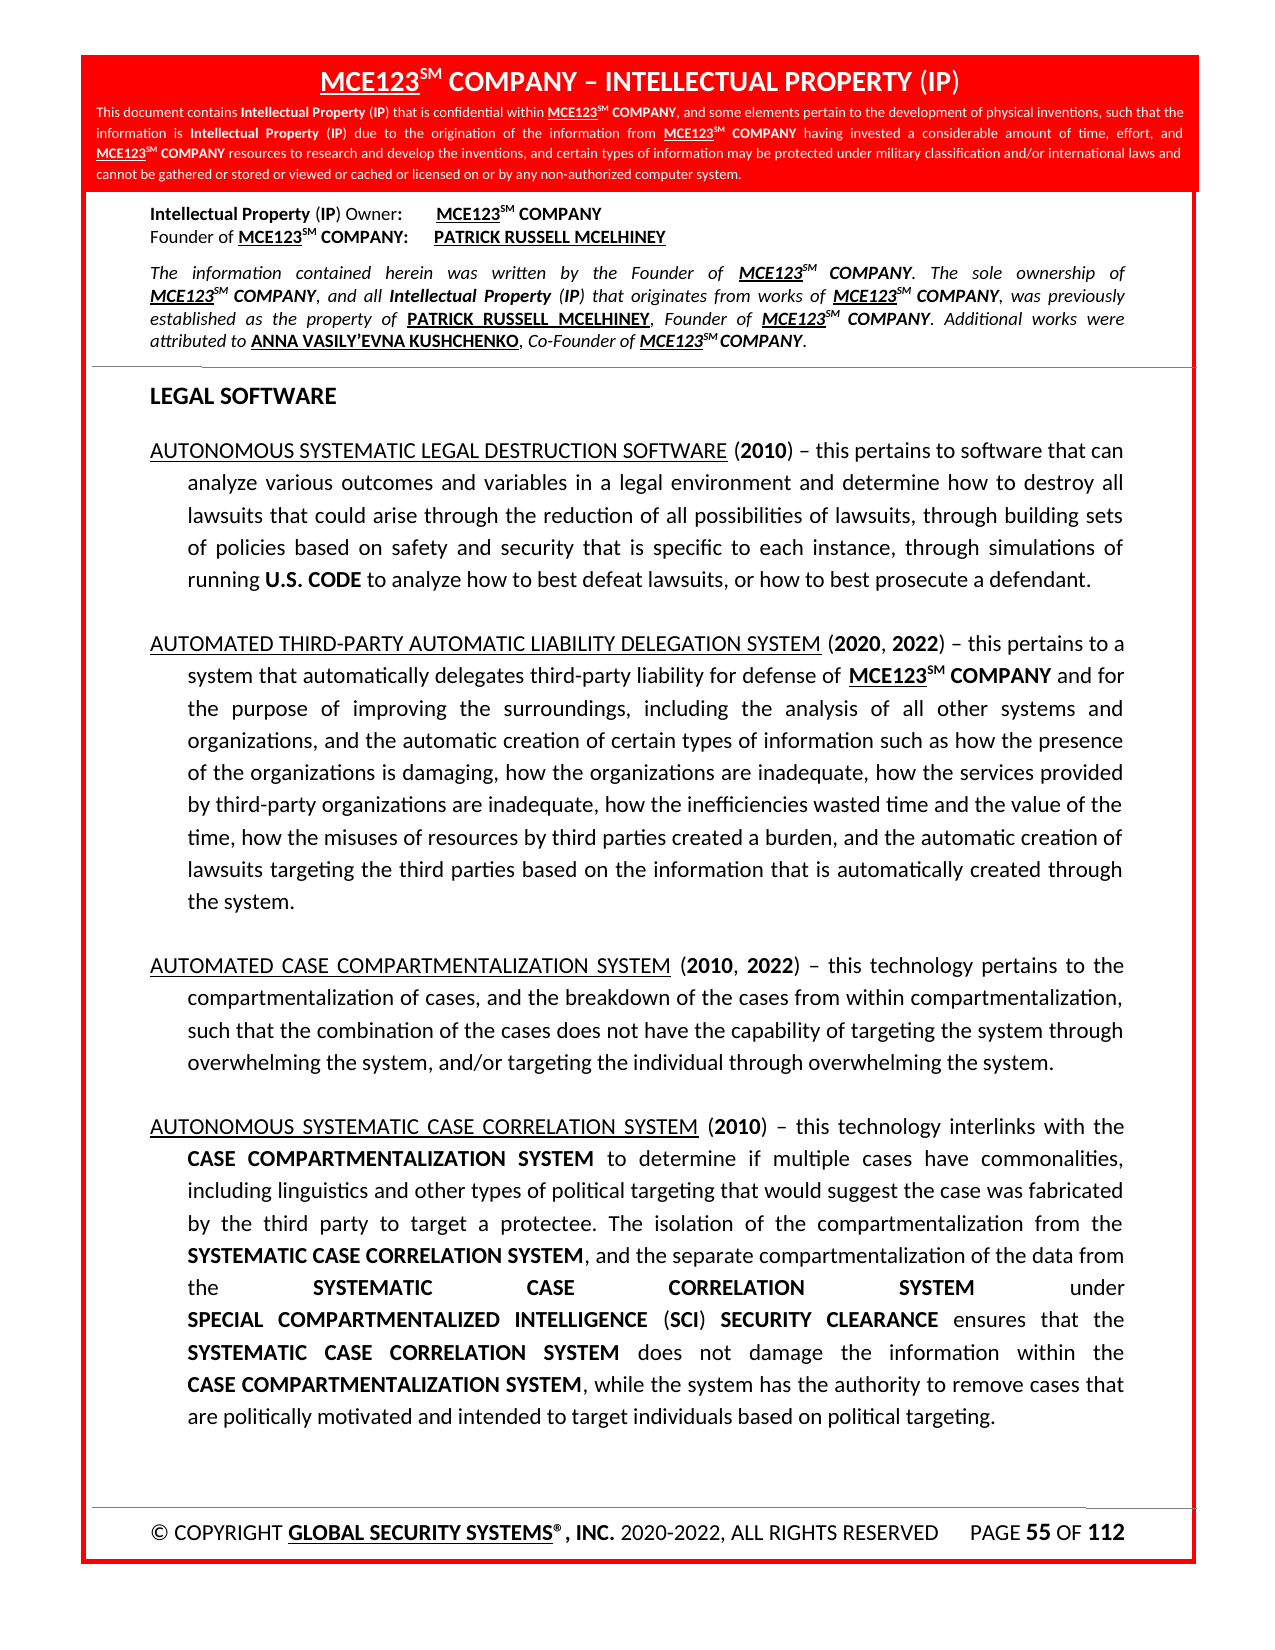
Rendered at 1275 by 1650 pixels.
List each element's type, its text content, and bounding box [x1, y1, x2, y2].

text AUTOMATED CASE COMPARTMENTALIZATION SYSTEM (2010, 2022) – this technology pertains to the compartmentalization of cases, and the breakdown of the cases from within compartmentalization, such that the combination of the cases does not have the capability of targeting the system through overwhelming the system, and/or targeting the individual through overwhelming the system. [150, 951, 1125, 1076]
text LEGAL SOFTWARE [150, 381, 1125, 411]
text AUTOMATED THIRD-PARTY AUTOMATIC LIABILITY DELEGATION SYSTEM (2020, 2022) – this pertains to a system that automatically delegates third-party liability for defense of MCE123SM COMPANY and for the purpose of improving the surroundings, including the analysis of all other systems and organizations, and the automatic creation of certain types of information such as how the presence of the organizations is damaging, how the organizations are inadequate, how the services provided by third-party organizations are inadequate, how the inefficiencies wasted time and the value of the time, how the misuses of resources by third parties created a burden, and the automatic creation of lawsuits targeting the third parties based on the information that is automatically created through the system. [150, 629, 1125, 915]
text AUTONOMOUS SYSTEMATIC CASE CORRELATION SYSTEM (2010) – this technology interlinks with the CASE COMPARTMENTALIZATION SYSTEM to determine if multiple cases have commonalities, including linguistics and other types of political targeting that would suggest the case was fabricated by the third party to target a protectee. The isolation of the compartmentalization from the SYSTEMATIC CASE CORRELATION SYSTEM, and the separate compartmentalization of the data from the SYSTEMATIC CASE CORRELATION SYSTEM under SPECIAL COMPARTMENTALIZED INTELLIGENCE (SCI) SECURITY CLEARANCE ensures that the SYSTEMATIC CASE CORRELATION SYSTEM does not damage the information within the CASE COMPARTMENTALIZATION SYSTEM, while the system has the authority to remove cases that are politically motivated and intended to target individuals based on political targeting. [150, 1112, 1125, 1430]
text AUTONOMOUS SYSTEMATIC LEGAL DESTRUCTION SOFTWARE (2010) – this pertains to software that can analyze various outcomes and variables in a legal environment and determine how to destroy all lawsuits that could arise through the reduction of all possibilities of lawsuits, through building sets of policies based on safety and security that is specific to each instance, through simulations of running U.S. CODE to analyze how to best defeat lawsuits, or how to best prosecute a defendant. [150, 436, 1125, 593]
